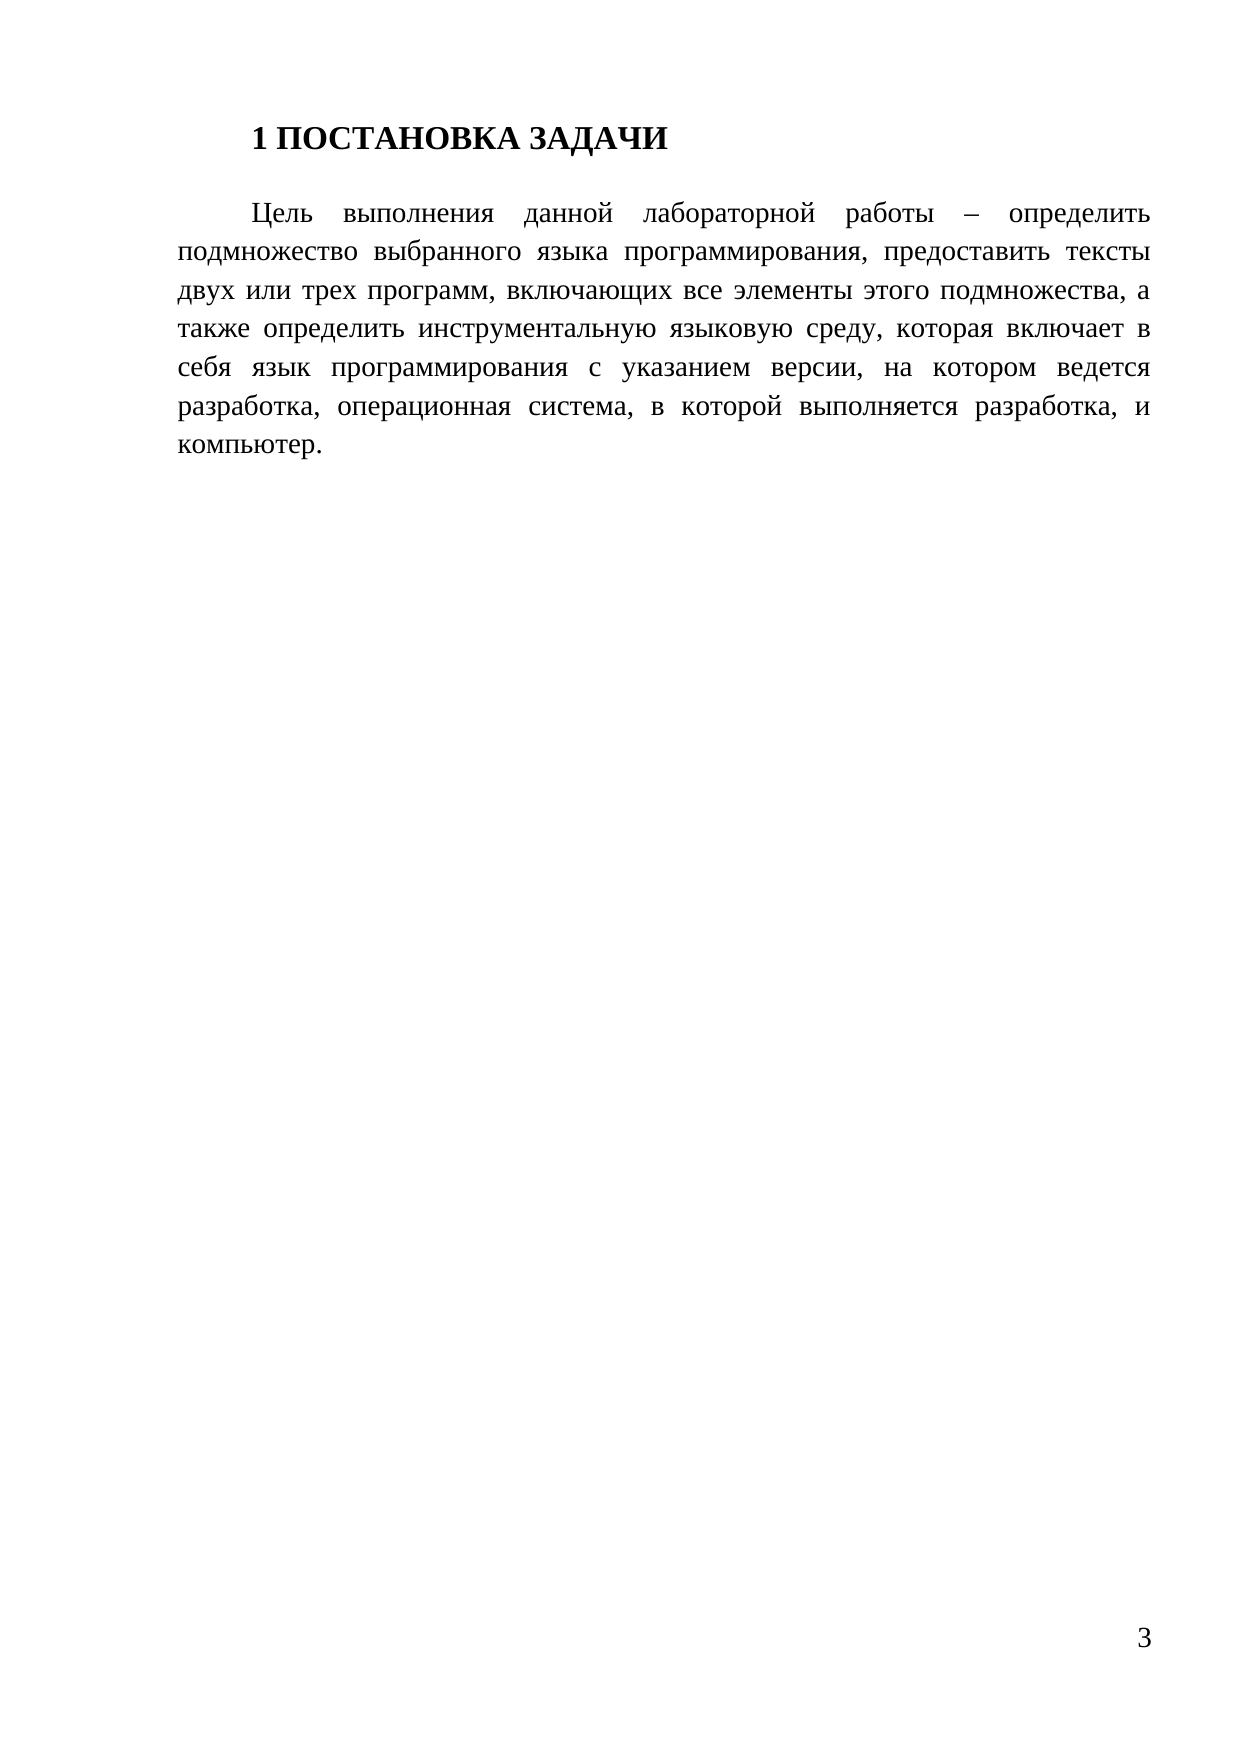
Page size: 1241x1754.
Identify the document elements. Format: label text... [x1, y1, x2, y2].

subtitle 1 ПОСТАНОВКА ЗАДАЧИ [177, 118, 1152, 156]
text Цель выполнения данной лабораторной работы – определить подмножество выбранного языка программирования, предоставить тексты двух или трех программ, включающих все элементы этого подмножества, а также определить инструментальную языковую среду, которая включает в себя язык программирования с указанием версии, на котором ведется разработка, операционная система, в которой выполняется разработка, и компьютер. [177, 195, 1152, 460]
